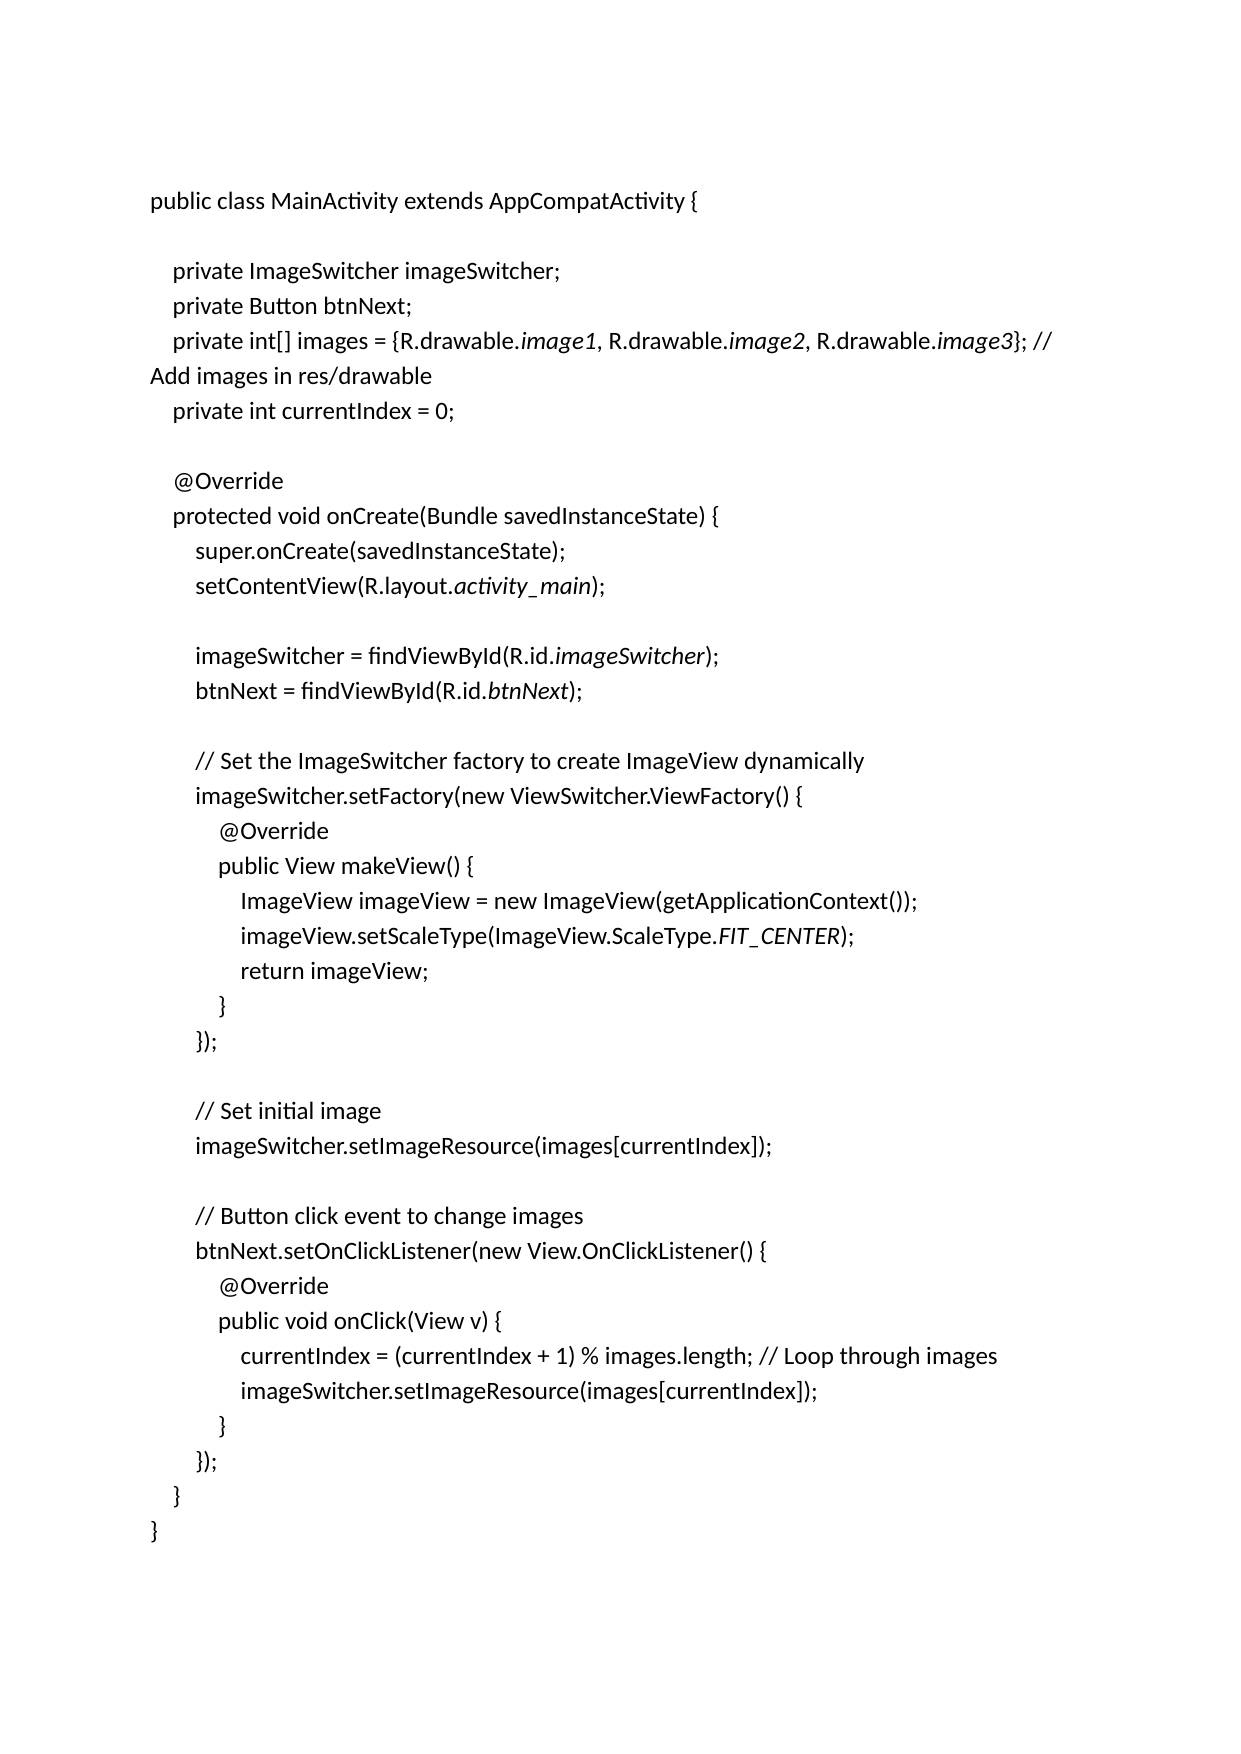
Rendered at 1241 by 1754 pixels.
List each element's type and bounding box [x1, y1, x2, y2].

text [150, 150, 1090, 1546]
